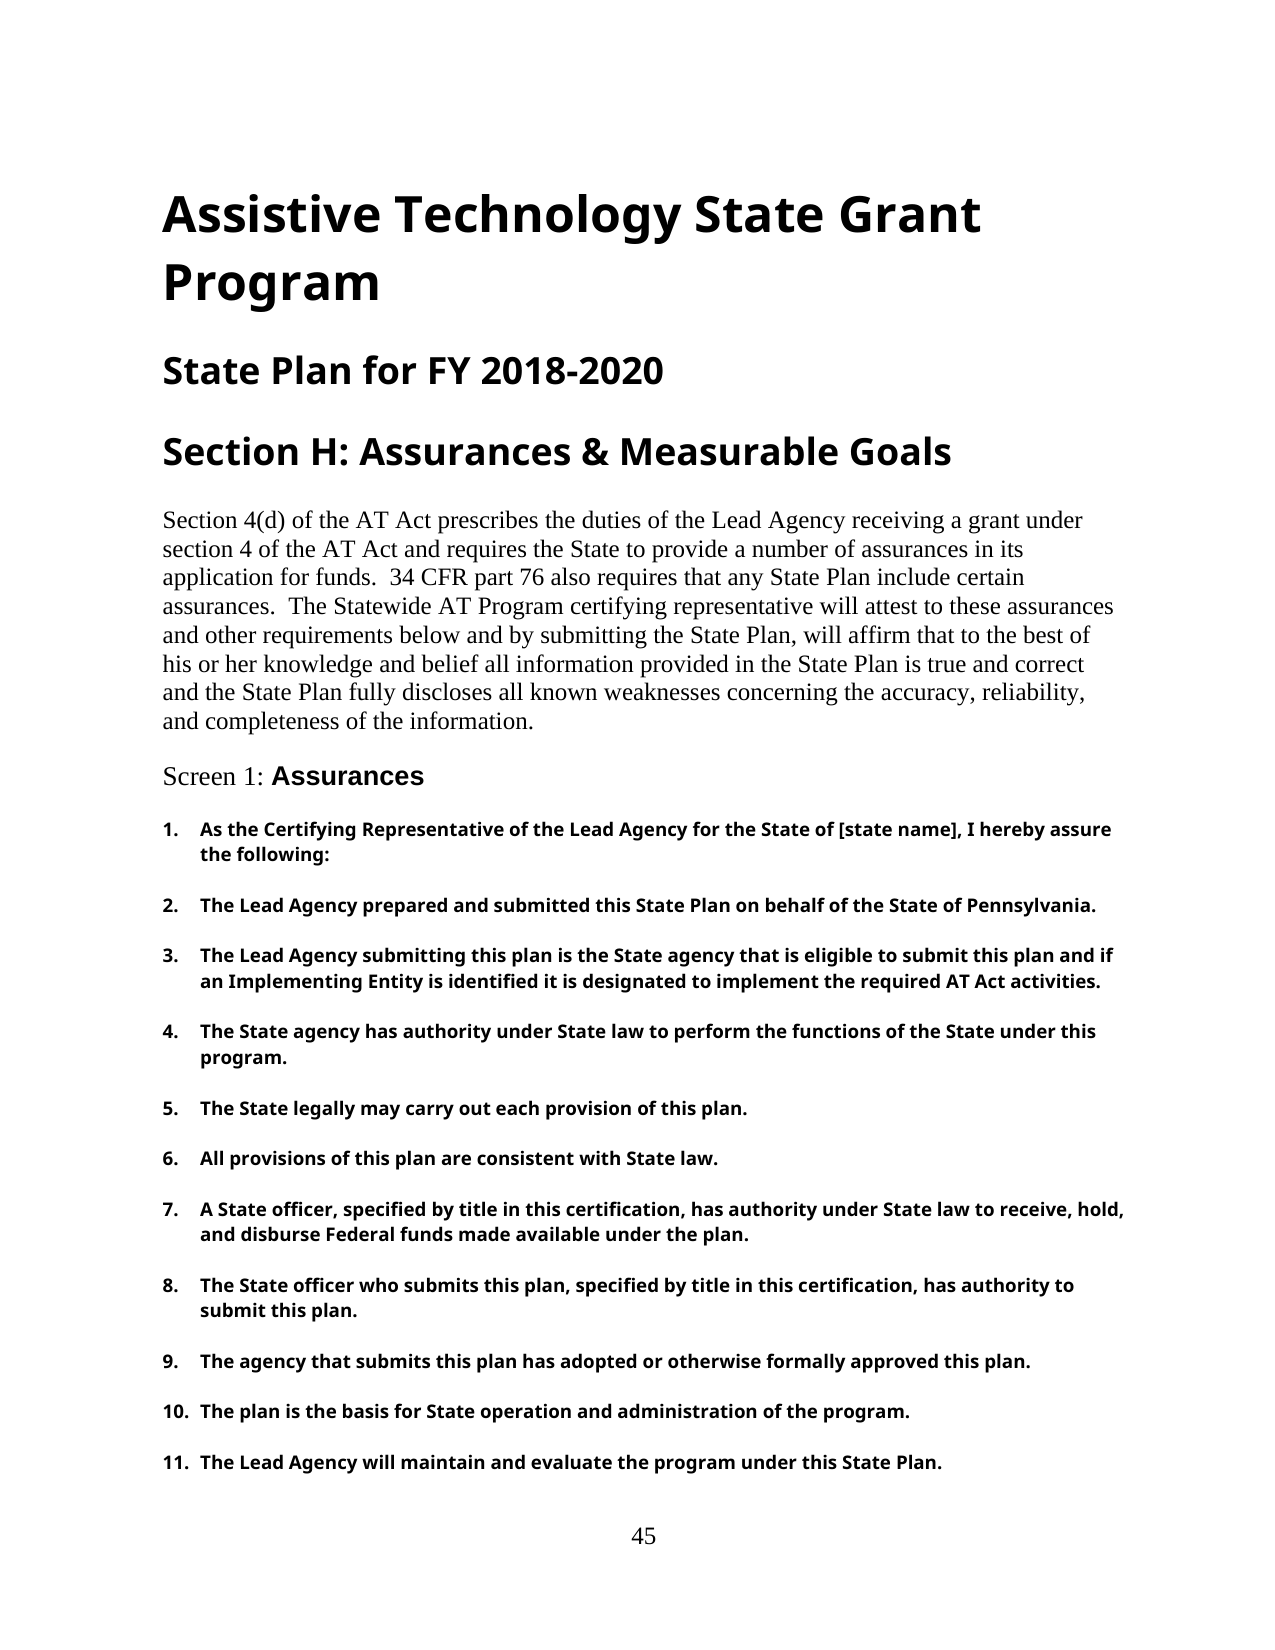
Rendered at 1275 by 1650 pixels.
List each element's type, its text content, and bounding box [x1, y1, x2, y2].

subtitle Assurances & Measurable Goals [162, 425, 1125, 476]
text State Plan for FY 2018-2020 [162, 344, 1125, 396]
list The Lead Agency submitting this plan is the State agency that is eligible to submit this plan and if an Implementing Entity is identified it is designated to implement the required AT Act activities. [162, 943, 1125, 994]
list The State officer who submits this plan, specified by title in this certification, has authority to submit this plan. [162, 1272, 1125, 1323]
list The agency that submits this plan has adopted or otherwise formally approved this plan. [162, 1348, 1125, 1373]
list The Lead Agency prepared and submitted this State Plan on behalf of the State of Pennsylvania. [162, 892, 1125, 918]
text Assistive Technology State Grant Program [162, 179, 1125, 315]
list The plan is the basis for State operation and administration of the program. [162, 1398, 1125, 1424]
subtitle Assurances [162, 760, 1125, 791]
list The Lead Agency will maintain and evaluate the program under this State Plan. [162, 1449, 1125, 1474]
list A State officer, specified by title in this certification, has authority under State law to receive, hold, and disburse Federal funds made available under the plan. [162, 1196, 1125, 1247]
list As the Certifying Representative of the Lead Agency for the State of [state name], I hereby assure the following: [162, 816, 1125, 867]
list All provisions of this plan are consistent with State law. [162, 1145, 1125, 1171]
list The State legally may carry out each provision of this plan. [162, 1095, 1125, 1120]
list The State agency has authority under State law to perform the functions of the State under this program. [162, 1019, 1125, 1070]
text Section 4(d) of the AT Act prescribes the duties of the Lead Agency receiving a grant under section 4 of the AT Act and requires the State to provide a number of assurances in its application for funds. 34 CFR part 76 also requires that any State Plan include certain assurances. The Statewide AT Program certifying representative will attest to these assurances and other requirements below and by submitting the State Plan, will affirm that to the best of his or her knowledge and belief all information provided in the State Plan is true and correct and the State Plan fully discloses all known weaknesses concerning the accuracy, reliability, and completeness of the information. [162, 505, 1125, 735]
